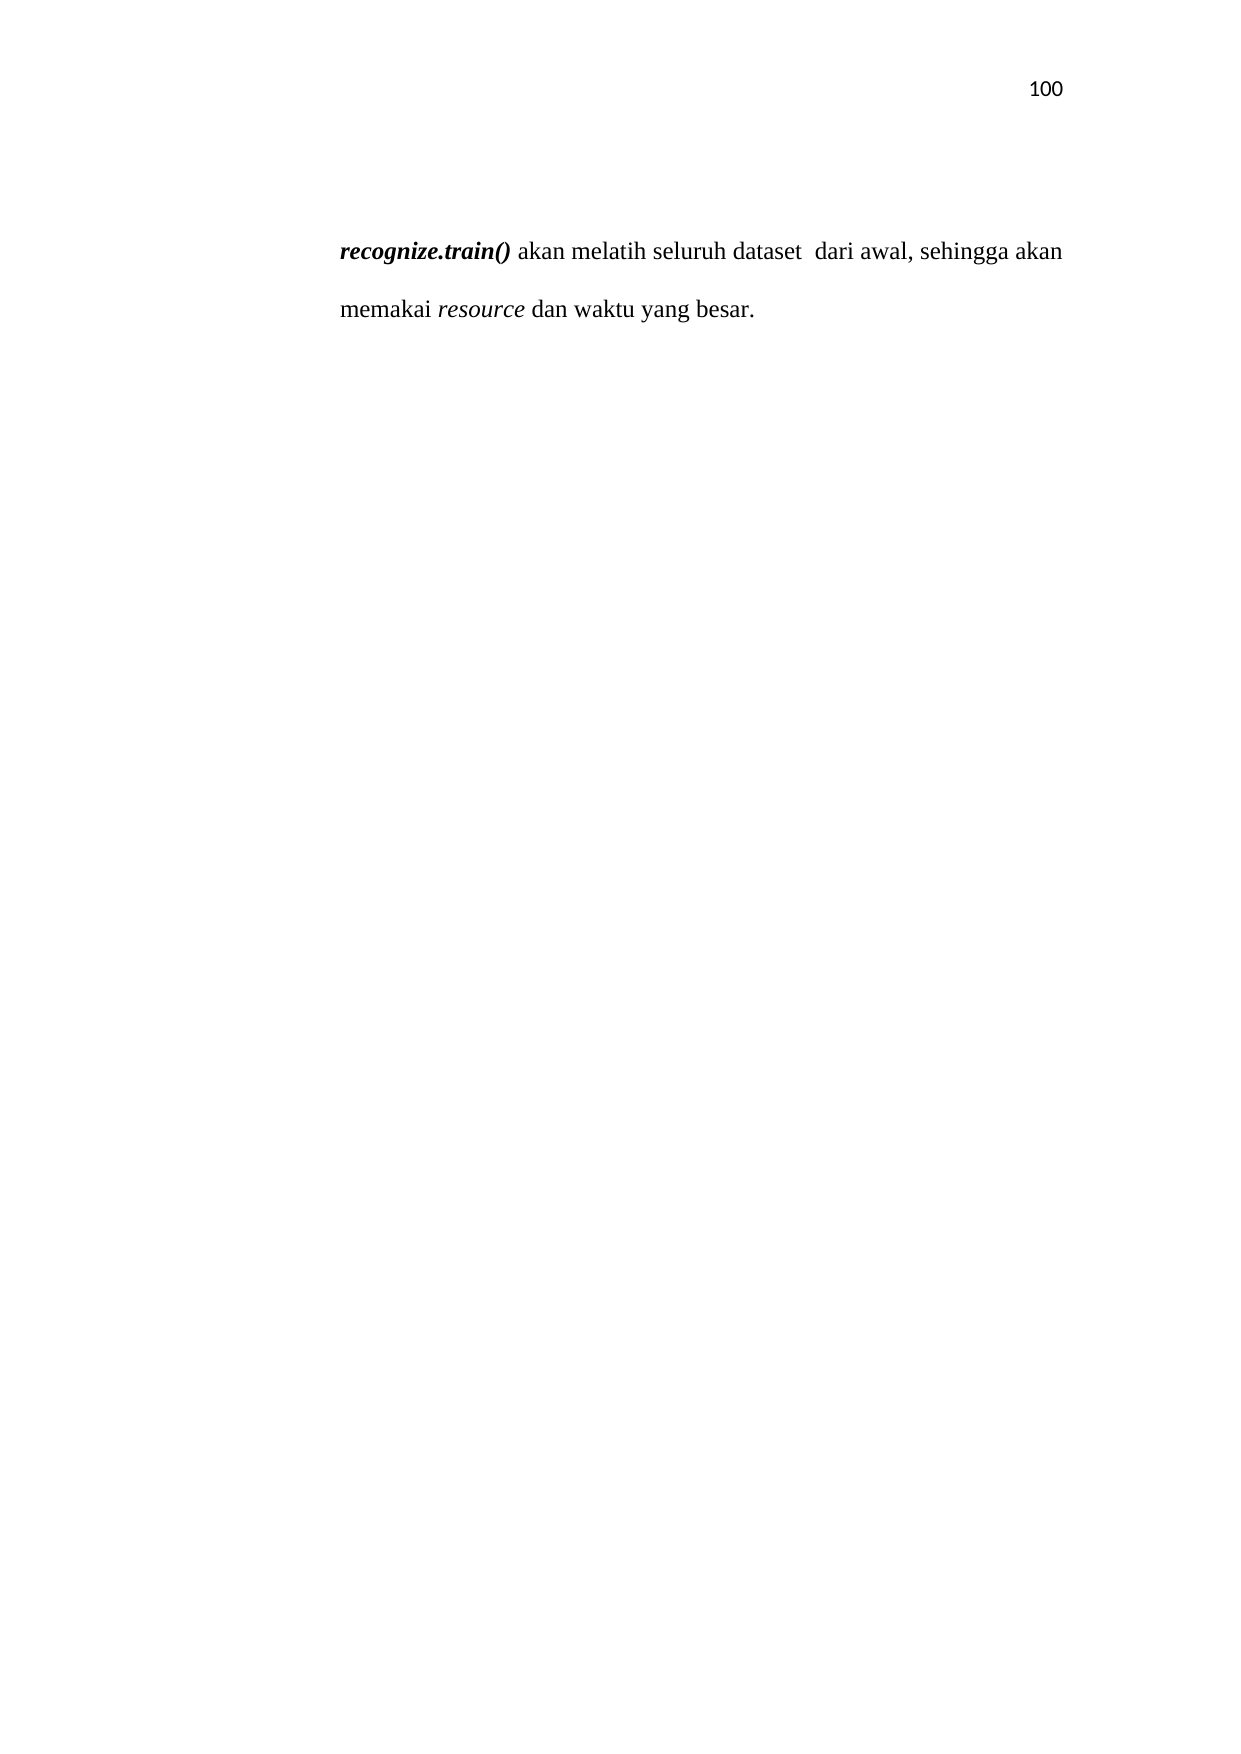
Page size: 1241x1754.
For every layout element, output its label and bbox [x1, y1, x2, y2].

text [340, 236, 1063, 322]
